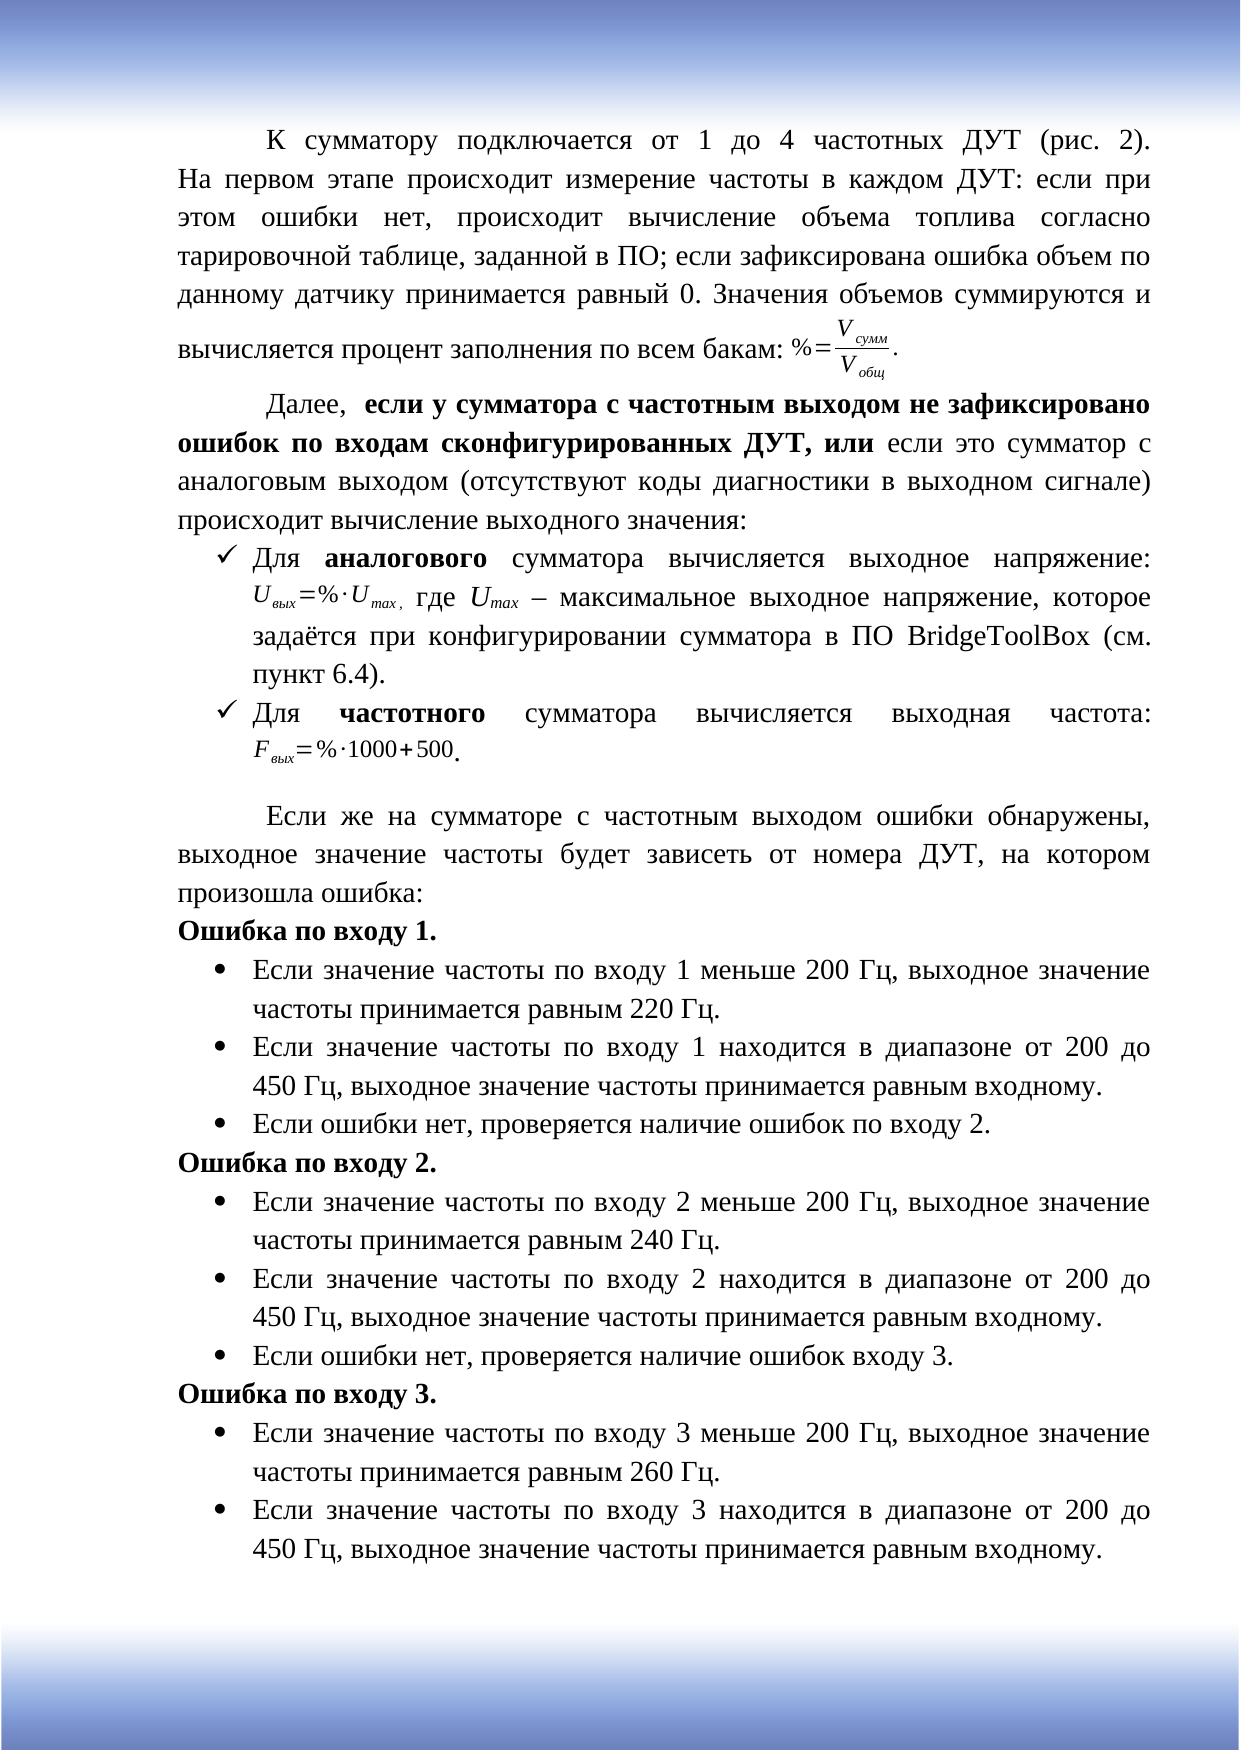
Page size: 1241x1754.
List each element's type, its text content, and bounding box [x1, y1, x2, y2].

text Ошибка по входу 3. [177, 1377, 1152, 1410]
text Ошибка по входу 2. [177, 1145, 1152, 1179]
list Если значение частоты по входу 2 находится в диапазоне от 200 до 450 Гц, выходное значение частоты принимается равным входному. [215, 1261, 1152, 1333]
list Если значение частоты по входу 1 находится в диапазоне от 200 до 450 Гц, выходное значение частоты принимается равным входному. [215, 1029, 1152, 1101]
list Если ошибки нет, проверяется наличие ошибок входу 3. [215, 1338, 1152, 1372]
list Если ошибки нет, проверяется наличие ошибок по входу 2. [215, 1106, 1152, 1140]
text Ошибка по входу 1. [177, 913, 1152, 947]
list Если значение частоты по входу 3 меньше 200 Гц, выходное значение частоты принимается равным 260 Гц. [215, 1415, 1152, 1487]
text Далее, если у сумматора с частотным выходом не зафиксировано ошибок по входам сконфигурированных ДУТ, или если это сумматор с аналоговым выходом (отсутствуют коды диагностики в выходном сигнале) происходит вычисление выходного значения: [177, 386, 1152, 535]
text К сумматору подключается от 1 до 4 частотных ДУТ (рис. 2). На первом этапе происходит измерение частоты в каждом ДУТ: если при этом ошибки нет, происходит вычисление объема топлива согласно тарировочной таблице, заданной в ПО; если зафиксирована ошибка объем по данному датчику принимается равный 0. Значения объемов суммируются и вычисляется процент заполнения по всем бакам: [177, 122, 1152, 381]
list Если значение частоты по входу 1 меньше 200 Гц, выходное значение частоты принимается равным 220 Гц. [215, 952, 1152, 1024]
list Если значение частоты по входу 3 находится в диапазоне от 200 до 450 Гц, выходное значение частоты принимается равным входному. [215, 1492, 1152, 1564]
list Для частотного сумматора вычисляется выходная частота: . [215, 695, 1152, 768]
list Для аналогового сумматора вычисляется выходное напряжение: где Umax – максимальное выходное напряжение, которое задаётся при конфигурировании сумматора в ПО BridgeToolBox (см. пункт 6.4). [215, 540, 1152, 690]
picture [0, 0, 1241, 133]
text Если же на сумматоре с частотным выходом ошибки обнаружены, выходное значение частоты будет зависеть от номера ДУТ, на котором произошла ошибка: [177, 798, 1152, 908]
picture [0, 1595, 1238, 1750]
list Если значение частоты по входу 2 меньше 200 Гц, выходное значение частоты принимается равным 240 Гц. [215, 1184, 1152, 1256]
